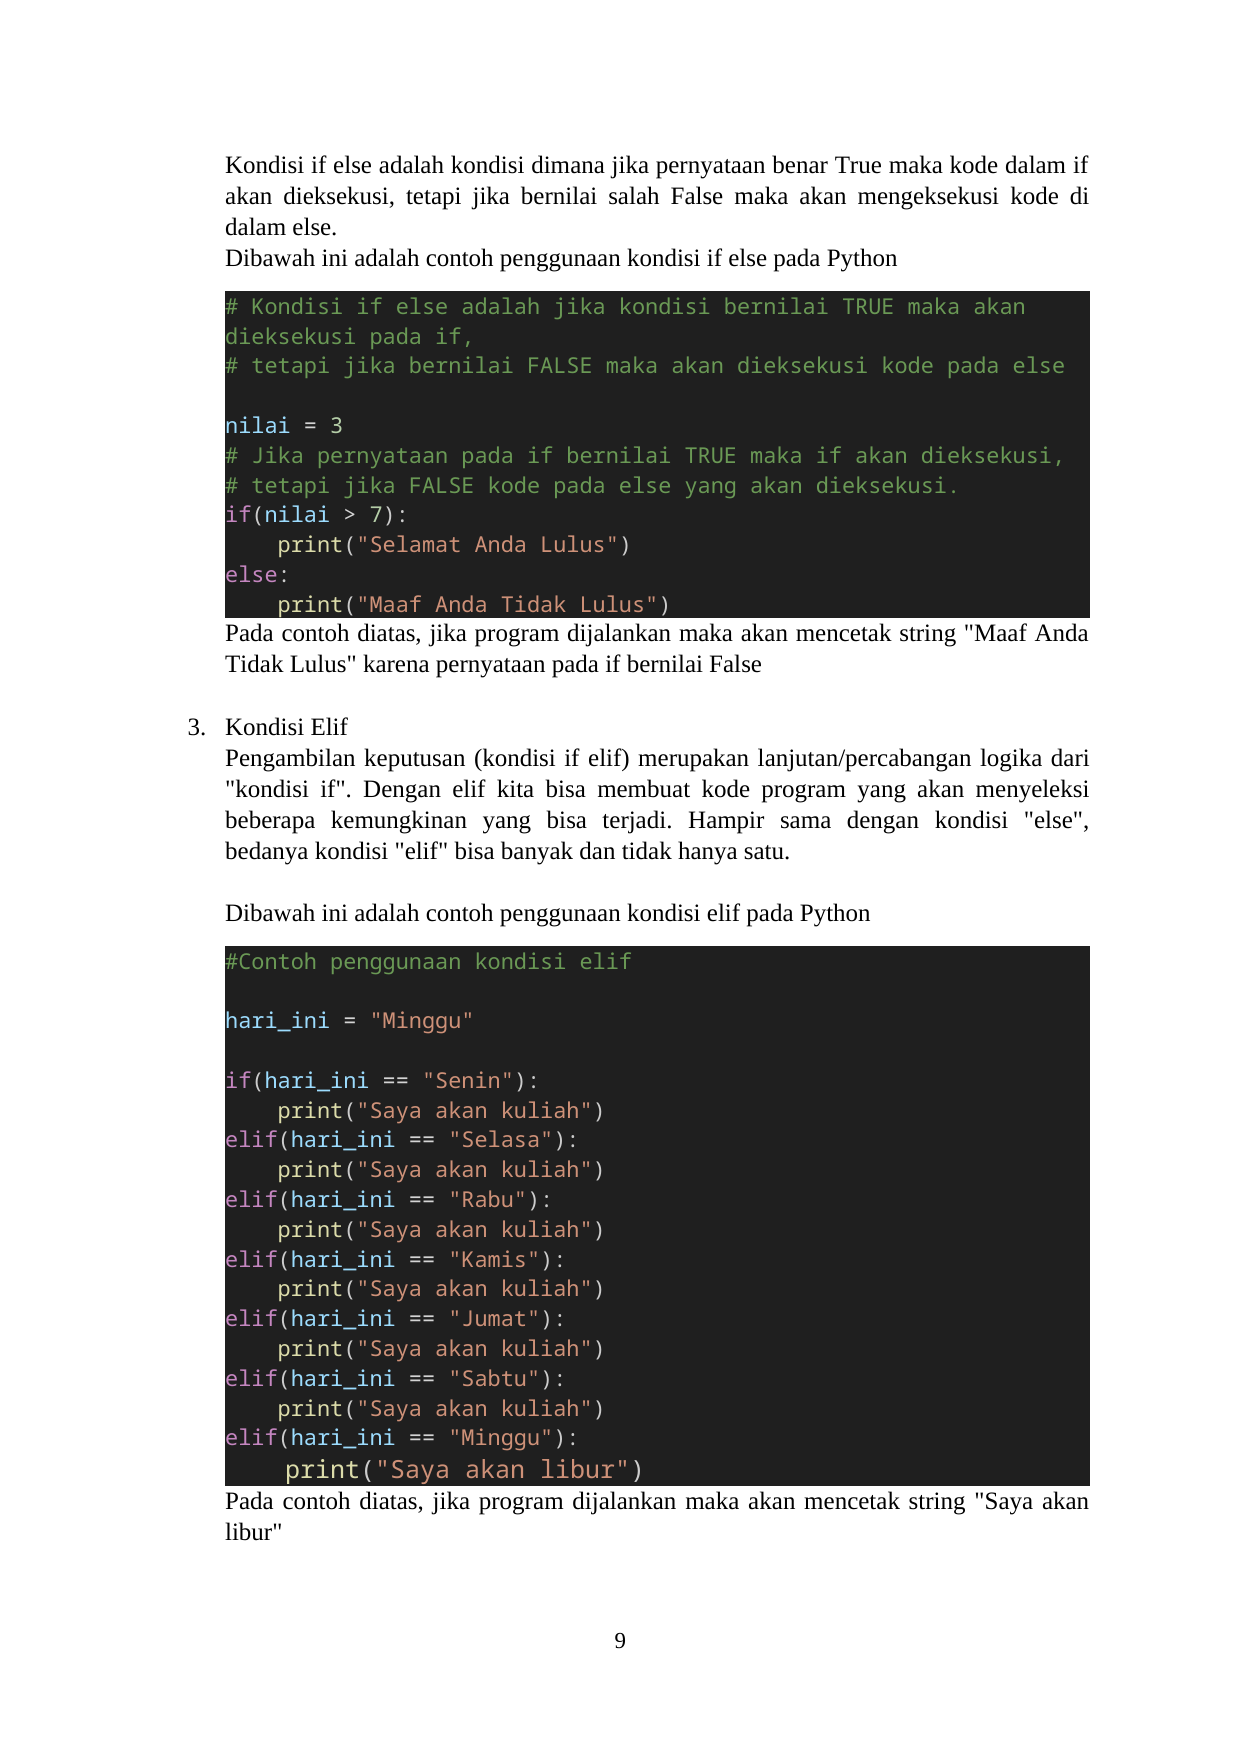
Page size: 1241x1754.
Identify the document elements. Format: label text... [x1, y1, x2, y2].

list Dibawah ini adalah contoh penggunaan kondisi if else pada Python [225, 243, 1090, 272]
text elif(hari_ini == "Minggu"): [225, 1422, 1090, 1452]
text # Jika pernyataan pada if bernilai TRUE maka if akan dieksekusi, [225, 440, 1090, 469]
text print("Saya akan kuliah") [225, 1273, 1090, 1303]
text # tetapi jika bernilai FALSE maka akan dieksekusi kode pada else [225, 350, 1090, 380]
list Kondisi if else adalah kondisi dimana jika pernyataan benar True maka kode dalam if akan dieksekusi, tetapi jika bernilai salah False maka akan mengeksekusi kode di dalam else. [225, 150, 1090, 241]
text elif(hari_ini == "Kamis"): [225, 1243, 1090, 1273]
text print("Maaf Anda Tidak Lulus") [225, 589, 1090, 618]
text # Kondisi if else adalah jika kondisi bernilai TRUE maka akan dieksekusi pada if, [225, 291, 1090, 350]
text nilai = 3 [225, 410, 1090, 440]
text hari_ini = "Minggu" [225, 1005, 1090, 1035]
list Dibawah ini adalah contoh penggunaan kondisi elif pada Python [225, 898, 1090, 927]
list Pada contoh diatas, jika program dijalankan maka akan mencetak string "Saya akan libur" [225, 1486, 1090, 1546]
text print("Saya akan kuliah") [225, 1154, 1090, 1184]
list Pada contoh diatas, jika program dijalankan maka akan mencetak string "Maaf Anda Tidak Lulus" karena pernyataan pada if bernilai False [225, 618, 1090, 678]
text print("Saya akan libur") [225, 1452, 1090, 1486]
text if(hari_ini == "Senin"): [225, 1065, 1090, 1094]
text elif(hari_ini == "Sabtu"): [225, 1363, 1090, 1392]
list Pengambilan keputusan (kondisi if elif) merupakan lanjutan/percabangan logika dari "kondisi if". Dengan elif kita bisa membuat kode program yang akan menyeleksi beberapa kemungkinan yang bisa terjadi. Hampir sama dengan kondisi "else", bedanya kondisi "elif" bisa banyak dan tidak hanya satu. [225, 743, 1090, 864]
text print("Selamat Anda Lulus") [225, 529, 1090, 559]
text elif(hari_ini == "Jumat"): [225, 1303, 1090, 1333]
text print("Saya akan kuliah") [225, 1094, 1090, 1124]
text #Contoh penggunaan kondisi elif [225, 946, 1090, 975]
text elif(hari_ini == "Selasa"): [225, 1124, 1090, 1154]
list Kondisi Elif [187, 712, 1090, 740]
text elif(hari_ini == "Rabu"): [225, 1184, 1090, 1214]
text # tetapi jika FALSE kode pada else yang akan dieksekusi. [225, 469, 1090, 499]
text if(nilai > 7): [225, 499, 1090, 529]
text print("Saya akan kuliah") [225, 1333, 1090, 1363]
text print("Saya akan kuliah") [225, 1392, 1090, 1422]
text else: [225, 559, 1090, 589]
text print("Saya akan kuliah") [225, 1214, 1090, 1243]
